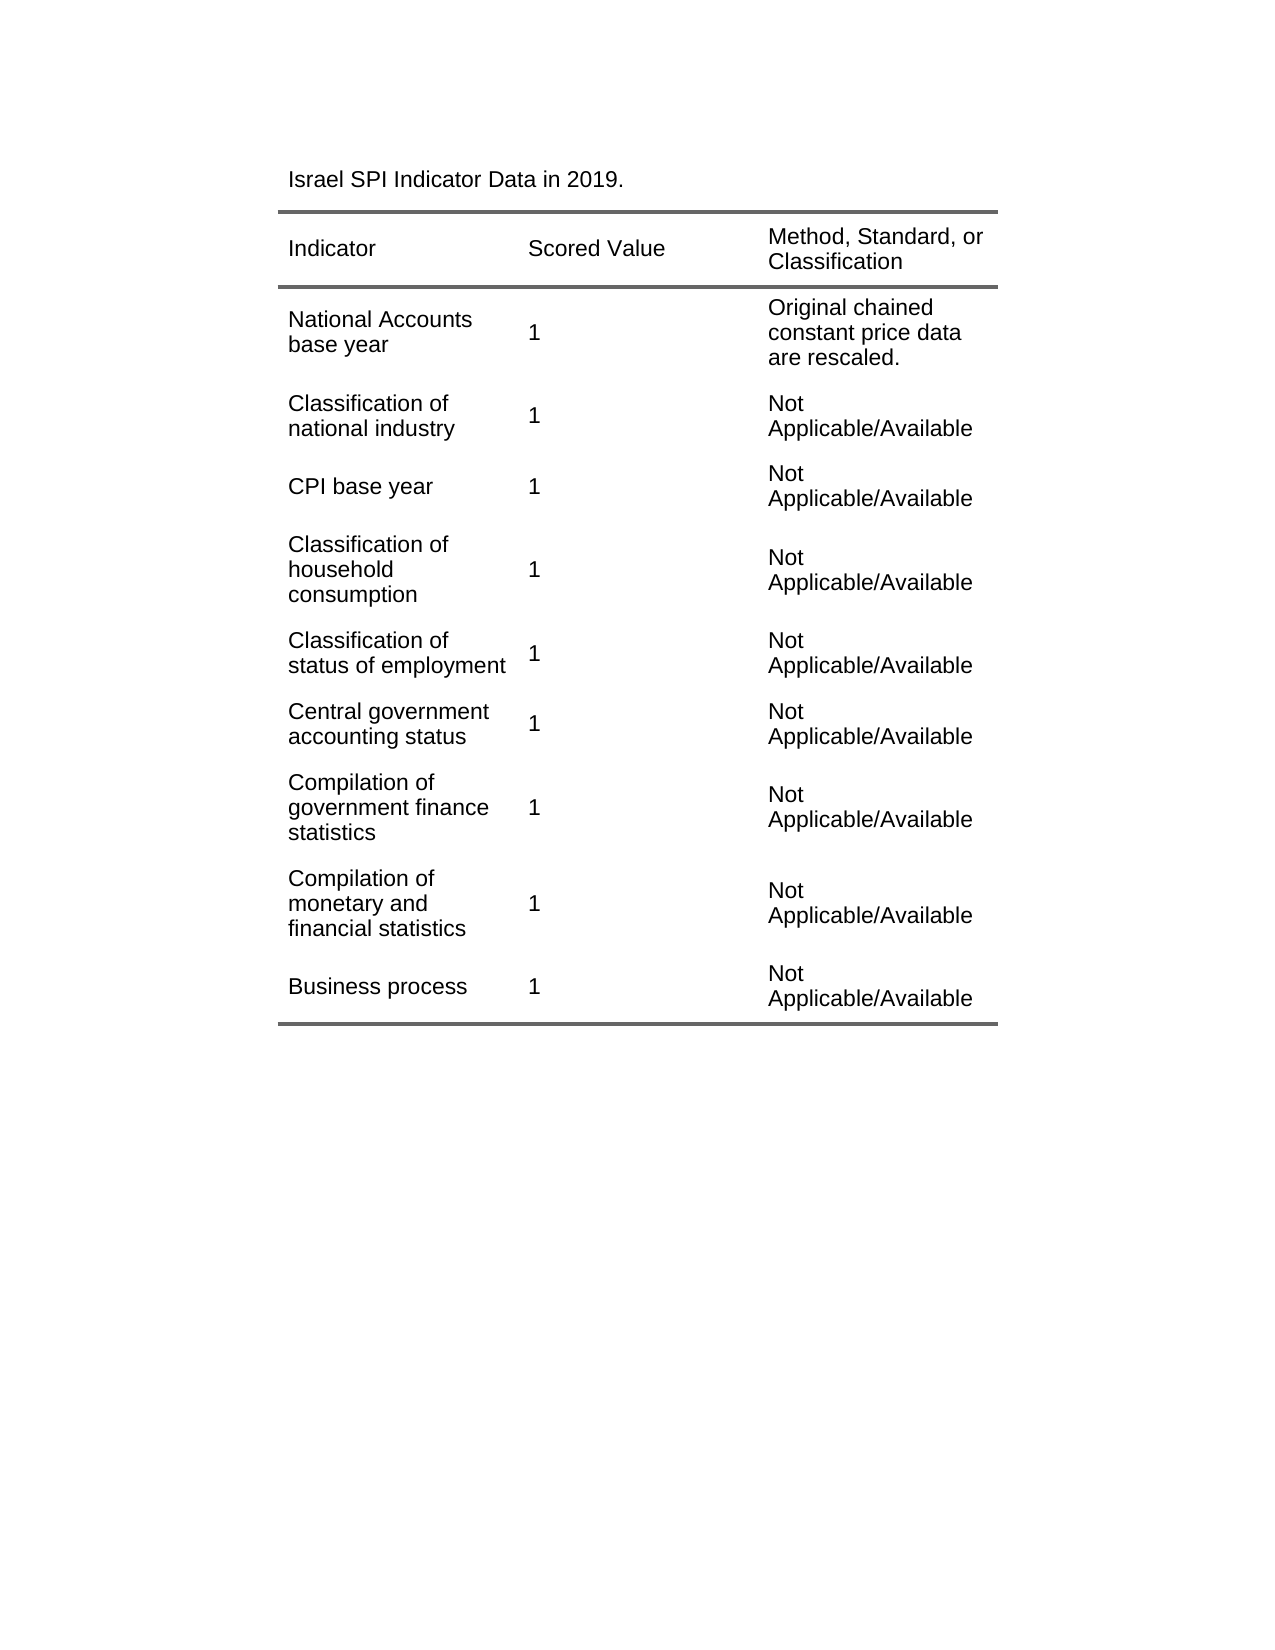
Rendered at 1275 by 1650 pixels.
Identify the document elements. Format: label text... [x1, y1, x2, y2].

table_cell Method, Standard, or Classification [758, 214, 997, 285]
table_cell Indicator [278, 214, 517, 285]
table_cell National Accounts base year [278, 289, 517, 381]
table_cell Classification of national industry [278, 381, 517, 451]
table_cell Scored Value [518, 214, 757, 285]
table_cell Classification of status of employment [278, 618, 517, 689]
table_cell 1 [518, 951, 757, 1022]
table_cell CPI base year [278, 451, 517, 522]
table_cell Not Applicable/Available [758, 381, 997, 451]
table_cell Not Applicable/Available [758, 951, 997, 1022]
table_cell Central government accounting status [278, 689, 517, 760]
table_cell 1 [518, 522, 757, 618]
table_cell Not Applicable/Available [758, 522, 997, 618]
table_header Israel SPI Indicator Data in 2019. [278, 150, 997, 210]
table_cell 1 [518, 381, 757, 451]
table_cell Not Applicable/Available [758, 760, 997, 856]
table_cell Business process [278, 951, 517, 1022]
table_cell 1 [518, 451, 757, 522]
table_cell Compilation of monetary and financial statistics [278, 856, 517, 951]
table_cell Original chained constant price data are rescaled. [758, 289, 997, 381]
table_cell Classification of household consumption [278, 522, 517, 618]
table_cell 1 [518, 856, 757, 951]
table_cell Not Applicable/Available [758, 451, 997, 522]
table_cell Not Applicable/Available [758, 856, 997, 951]
table_cell 1 [518, 689, 757, 760]
table_cell Compilation of government finance statistics [278, 760, 517, 856]
table_cell 1 [518, 760, 757, 856]
table_cell Not Applicable/Available [758, 618, 997, 689]
table_cell Not Applicable/Available [758, 689, 997, 760]
table_cell 1 [518, 289, 757, 381]
table_cell 1 [518, 618, 757, 689]
